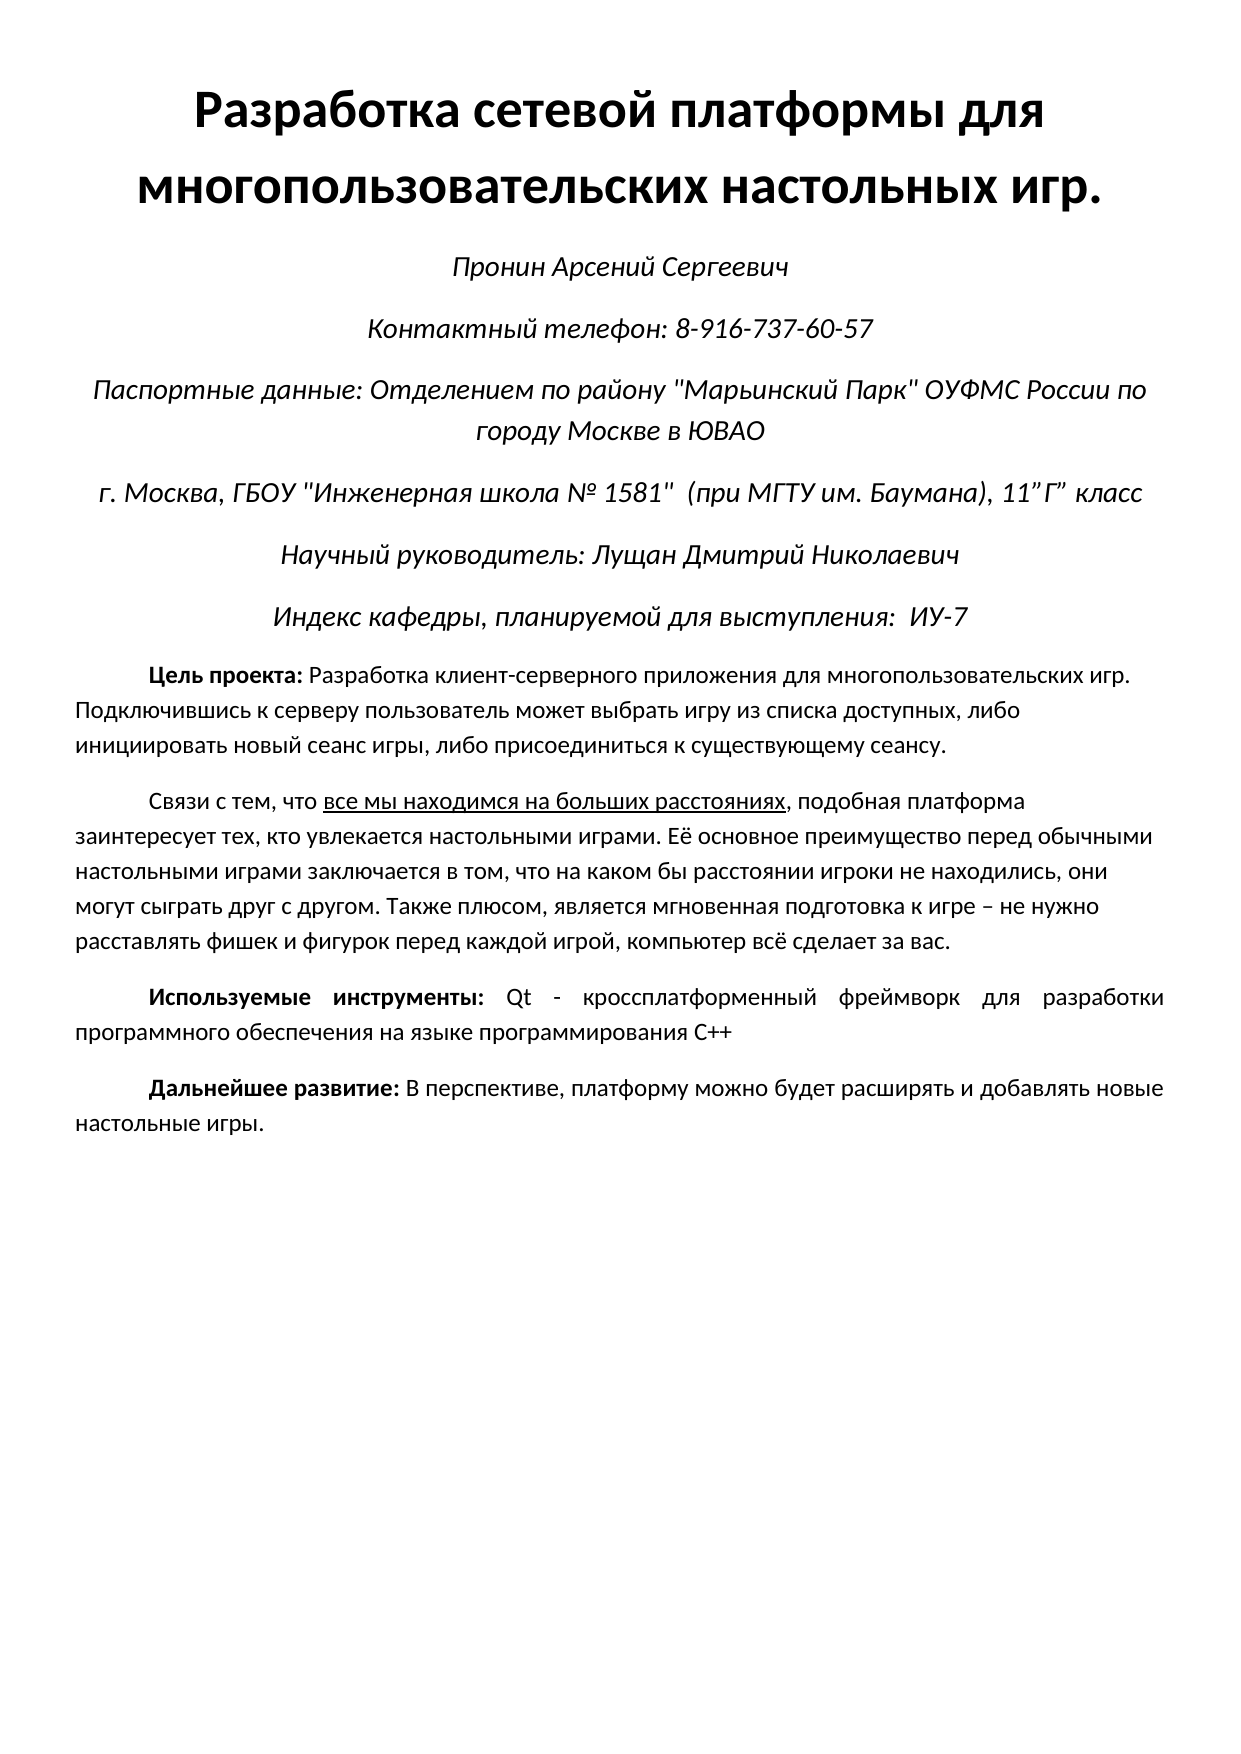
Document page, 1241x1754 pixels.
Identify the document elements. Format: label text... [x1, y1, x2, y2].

text Научный руководитель: Лущан Дмитрий Николаевич [75, 536, 1165, 572]
text г. Москва, ГБОУ "Инженерная школа № 1581" (при МГТУ им. Баумана), 11”Г” класс [75, 474, 1165, 510]
text Паспортные данные: Отделением по району "Марьинский Парк" ОУФМС России по городу Москве в ЮВАО [75, 371, 1165, 448]
text Разработка сетевой платформы для многопользовательских настольных игр. [75, 75, 1165, 217]
text Дальнейшее развитие: В перспективе, платформу можно будет расширять и добавлять новые настольные игры. [75, 1072, 1165, 1137]
text Индекс кафедры, планируемой для выступления: ИУ-7 [75, 598, 1165, 633]
text Контактный телефон: 8-916-737-60-57 [75, 310, 1165, 345]
text Связи с тем, что все мы находимся на больших расстояниях, подобная платформа заинтересует тех, кто увлекается настольными играми. Её основное преимущество перед обычными настольными играми заключается в том, что на каком бы расстоянии игроки не находились, они могут сыграть друг с другом. Также плюсом, является мгновенная подготовка к игре – не нужно расставлять фишек и фигурок перед каждой игрой, компьютер всё сделает за вас. [75, 785, 1165, 956]
text Используемые инструменты: Qt - кроссплатформенный фреймворк для разработки программного обеспечения на языке программирования C++ [75, 981, 1165, 1047]
text Пронин Арсений Сергеевич [75, 248, 1165, 283]
text Цель проекта: Разработка клиент-серверного приложения для многопользовательских игр. Подключившись к серверу пользователь может выбрать игру из списка доступных, либо инициировать новый сеанс игры, либо присоединиться к существующему сеансу. [75, 659, 1165, 760]
